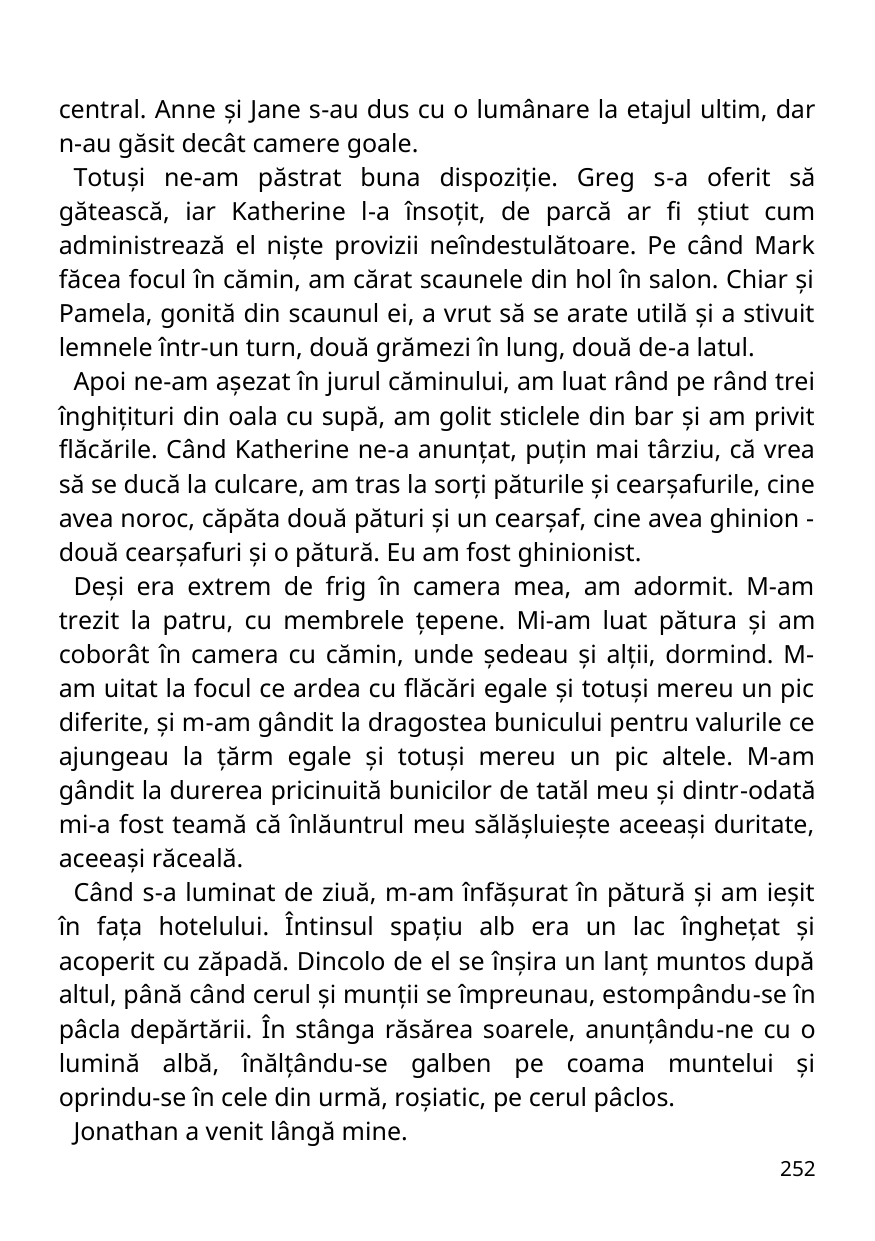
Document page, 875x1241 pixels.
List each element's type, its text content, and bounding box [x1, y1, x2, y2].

text Totuşi ne-am păstrat buna dispoziţie. Greg s-a oferit să gătească, iar Katherine l-a însoţit, de parcă ar fi ştiut cum administrează el nişte provizii neîndestulătoare. Pe când Mark făcea focul în cămin, am cărat scaunele din hol în salon. Chiar şi Pamela, gonită din scaunul ei, a vrut să se arate utilă şi a stivuit lemnele într-un turn, două grămezi în lung, două de-a latul. [58, 160, 816, 364]
text Când s-a luminat de ziuă, m-am înfăşurat în pătură şi am ieşit în faţa hotelului. Întinsul spaţiu alb era un lac îngheţat şi acoperit cu zăpadă. Dincolo de el se înşira un lanţ muntos după altul, până când cerul şi munţii se împreunau, estompându-se în pâcla depărtării. În stânga răsărea soarele, anunţându-ne cu o lumină albă, înălţându-se galben pe coama muntelui şi oprindu-se în cele din urmă, roşiatic, pe cerul pâclos. [58, 875, 816, 1113]
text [58, 92, 816, 160]
text Deşi era extrem de frig în camera mea, am adormit. M-am trezit la patru, cu membrele ţepene. Mi-am luat pătura şi am coborât în camera cu cămin, unde şedeau şi alţii, dormind. M-am uitat la focul ce ardea cu flăcări egale şi totuşi mereu un pic diferite, şi m-am gândit la dragostea bunicului pentru valurile ce ajungeau la ţărm egale şi totuşi mereu un pic altele. M-am gândit la durerea pricinuită bunicilor de tatăl meu şi dintr-odată mi-a fost teamă că înlăuntrul meu sălăşluieşte aceeaşi duritate, aceeaşi răceală. [58, 568, 816, 875]
text Apoi ne-am aşezat în jurul căminului, am luat rând pe rând trei înghiţituri din oala cu supă, am golit sticlele din bar şi am privit flăcările. Când Katherine ne-a anunţat, puţin mai târziu, că vrea să se ducă la culcare, am tras la sorţi păturile şi cearşafurile, cine avea noroc, căpăta două pături şi un cearşaf, cine avea ghinion - două cearşafuri şi o pătură. Eu am fost ghinionist. [58, 364, 816, 568]
text Jonathan a venit lângă mine. [58, 1113, 816, 1147]
